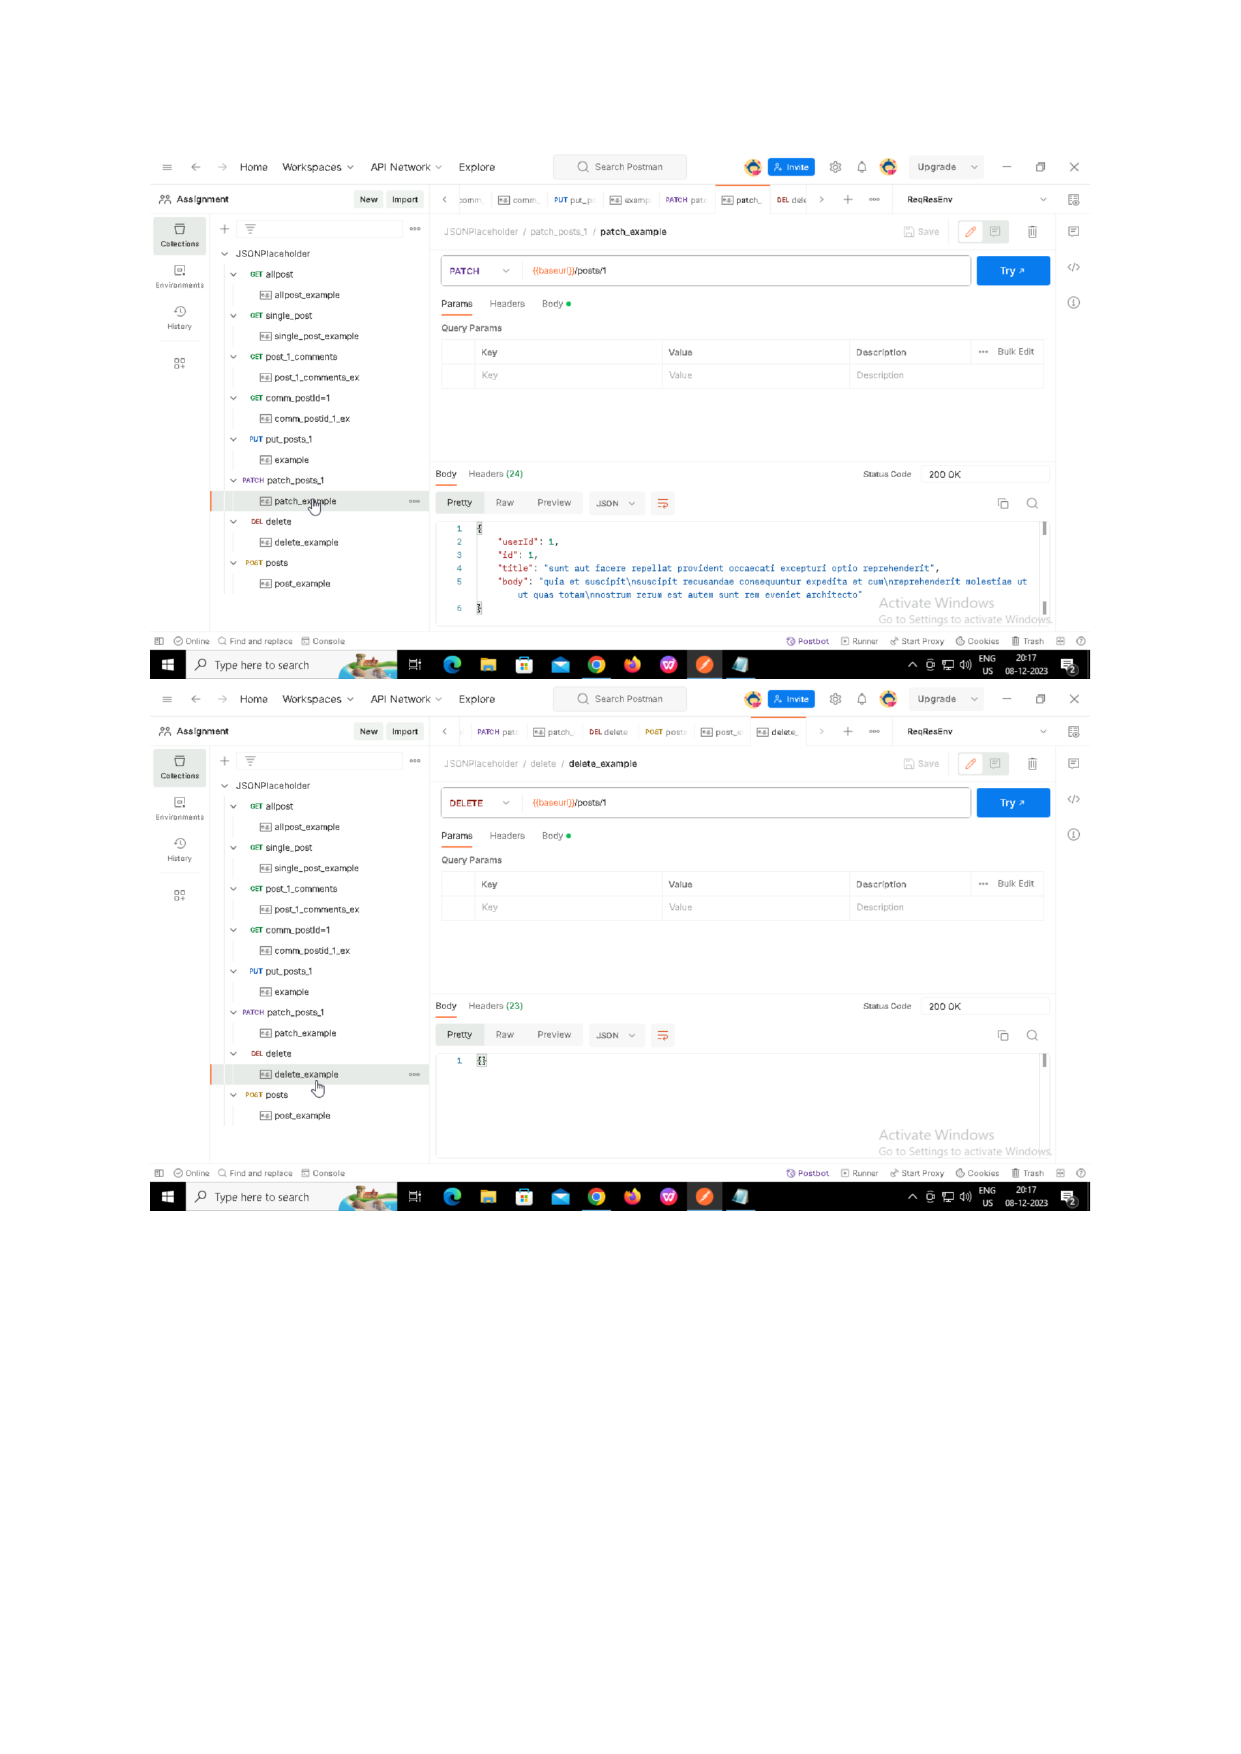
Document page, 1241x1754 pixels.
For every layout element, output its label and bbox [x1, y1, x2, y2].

picture [150, 150, 1091, 679]
picture [150, 681, 1091, 1211]
